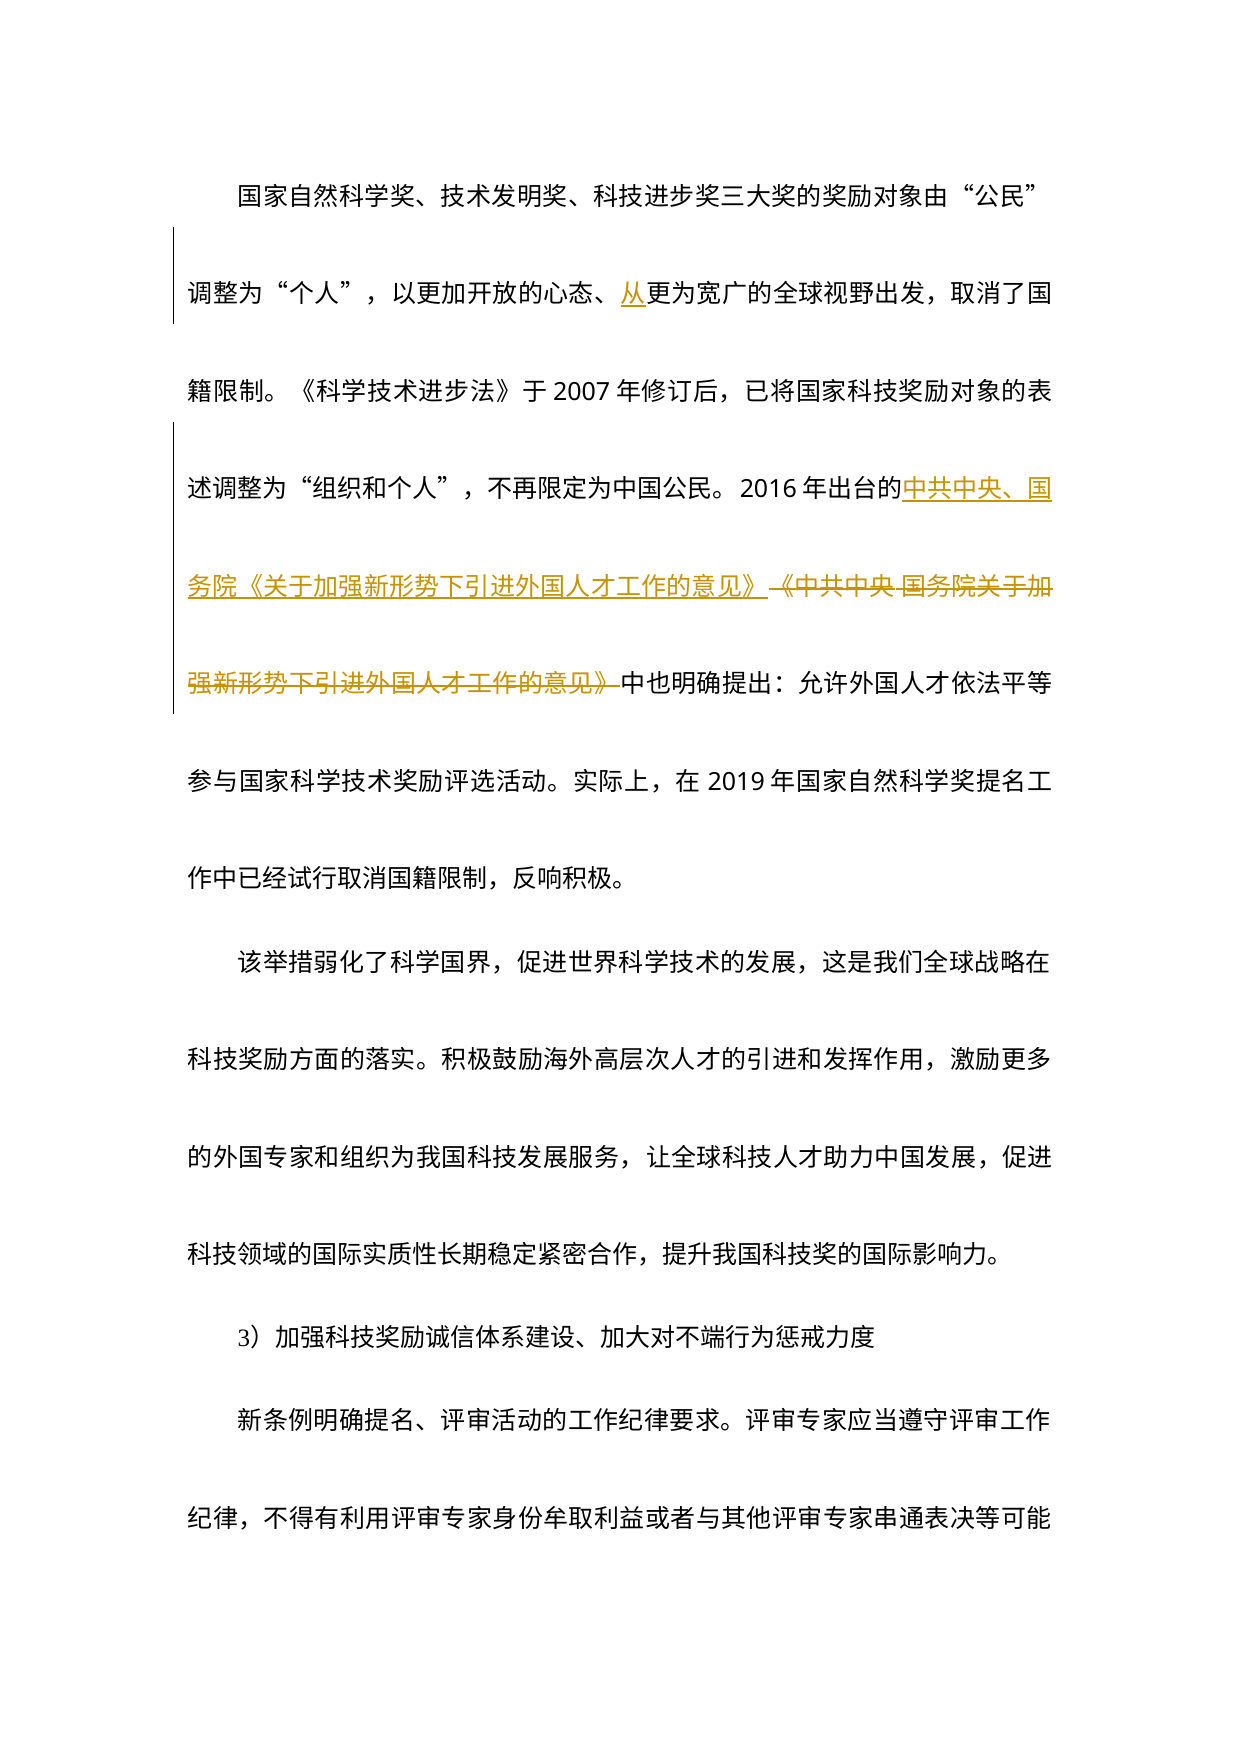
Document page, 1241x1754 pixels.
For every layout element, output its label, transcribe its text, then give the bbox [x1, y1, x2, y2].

text 该举措弱化了科学国界，促进世界科学技术的发展，这是我们全球战略在科技奖励方面的落实。积极鼓励海外高层次人才的引进和发挥作用，激励更多的外国专家和组织为我国科技发展服务，让全球科技人才助力中国发展，促进科技领域的国际实质性长期稳定紧密合作，提升我国科技奖的国际影响力。 [187, 928, 1053, 1285]
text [187, 1386, 1053, 1549]
text 3）加强科技奖励诚信体系建设、加大对不端行为惩戒力度 [187, 1303, 1053, 1368]
text 国家自然科学奖、技术发明奖、科技进步奖三大奖的奖励对象由“公民”调整为“个人”，以更加开放的心态、更为宽广的全球视野出发，取消了国籍限制。《科学技术进步法》于2007年修订后，已将国家科技奖励对象的表述调整为“组织和个人”，不再限定为中国公民。2016年出台的中也明确提出：允许外国人才依法平等参与国家科学技术奖励评选活动。实际上，在2019年国家自然科学奖提名工作中已经试行取消国籍限制，反响积极。 [187, 162, 1053, 909]
